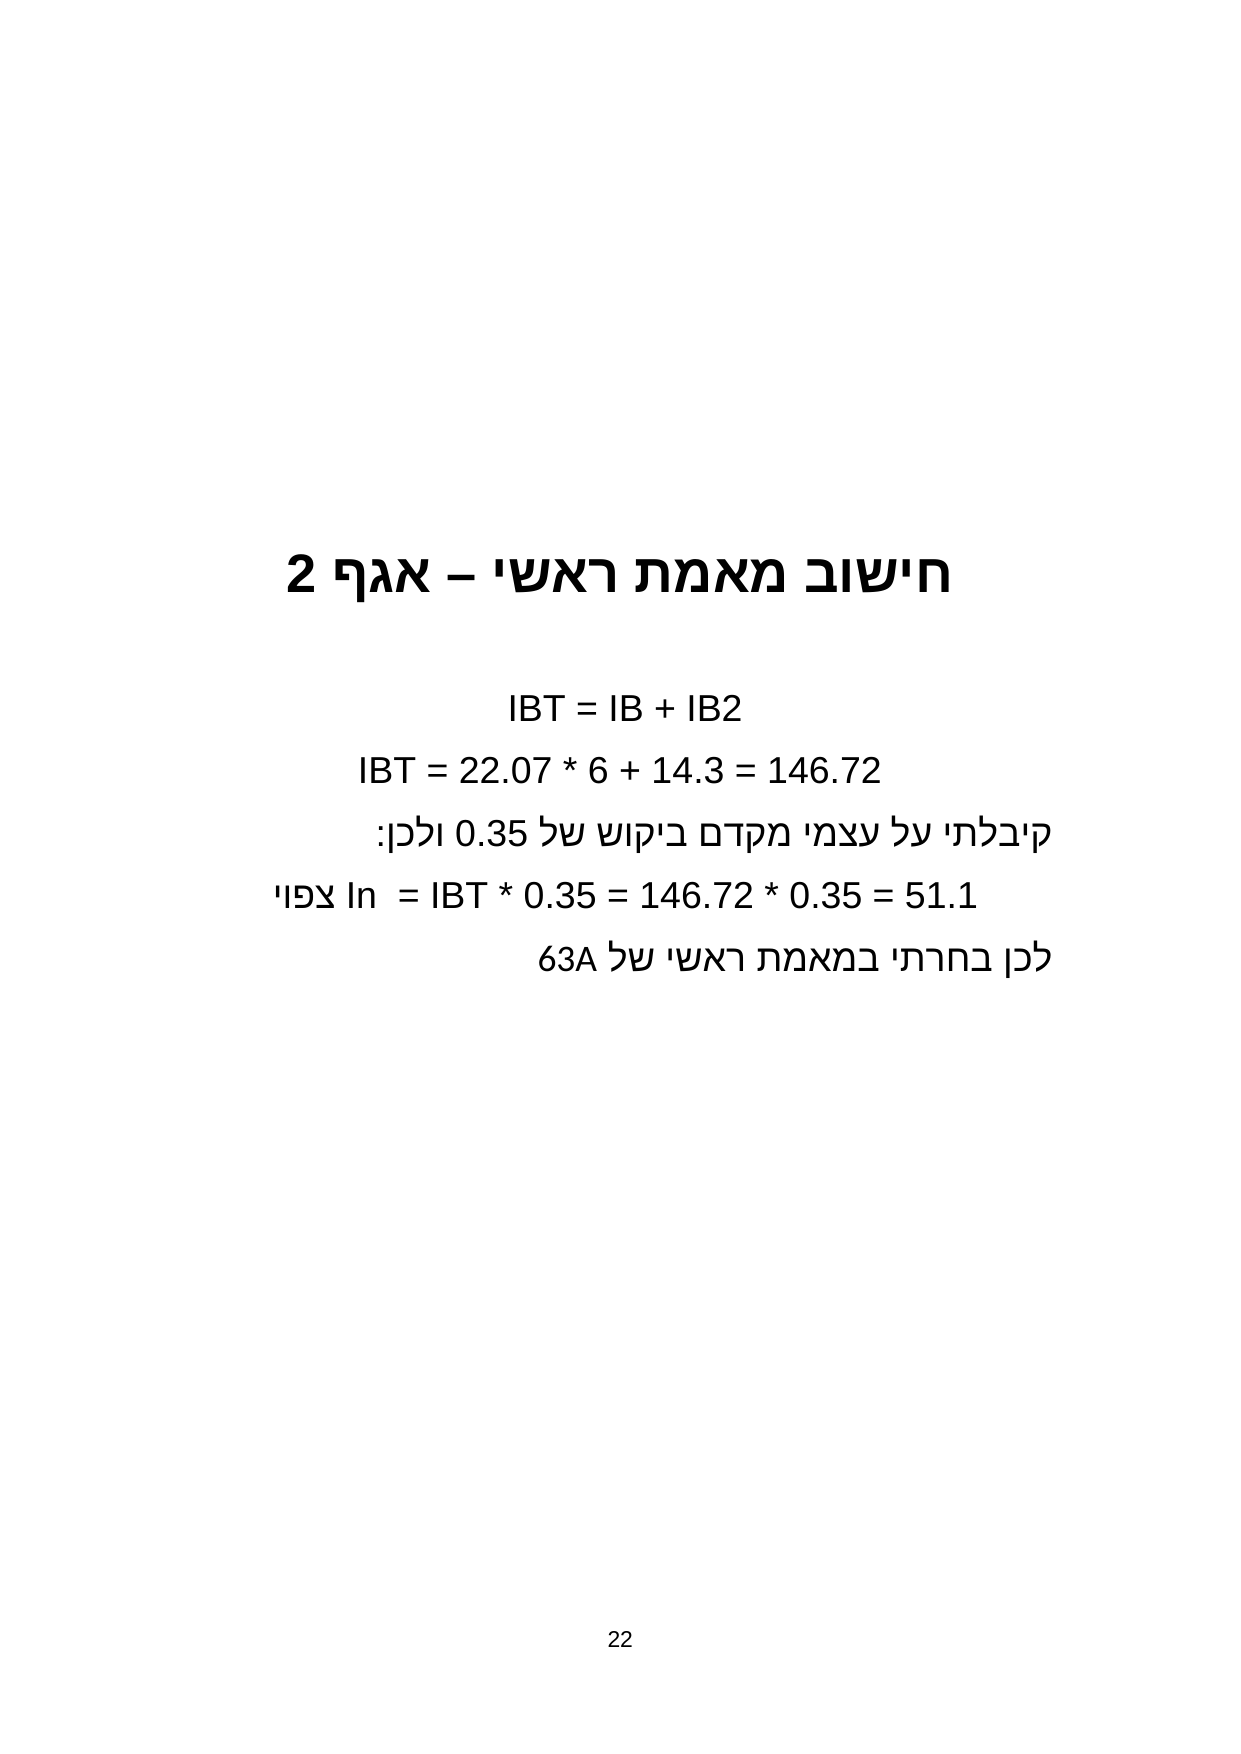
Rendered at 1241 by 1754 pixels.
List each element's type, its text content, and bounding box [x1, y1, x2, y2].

text קיבלתי על עצמי מקדם ביקוש של 0.35 ולכן: [187, 811, 1053, 854]
text לכן בחרתי במאמת ראשי של 63A [187, 935, 1053, 981]
text IBT = 22.07 * 6 + 14.3 = 146.72 [187, 748, 1053, 792]
text צפוי In = IBT * 0.35 = 146.72 * 0.35 = 51.1 [187, 873, 1053, 916]
text IBT = IB + IB2 [187, 686, 1053, 729]
text חישוב מאמת ראשי – אגף 2 [187, 541, 1053, 603]
